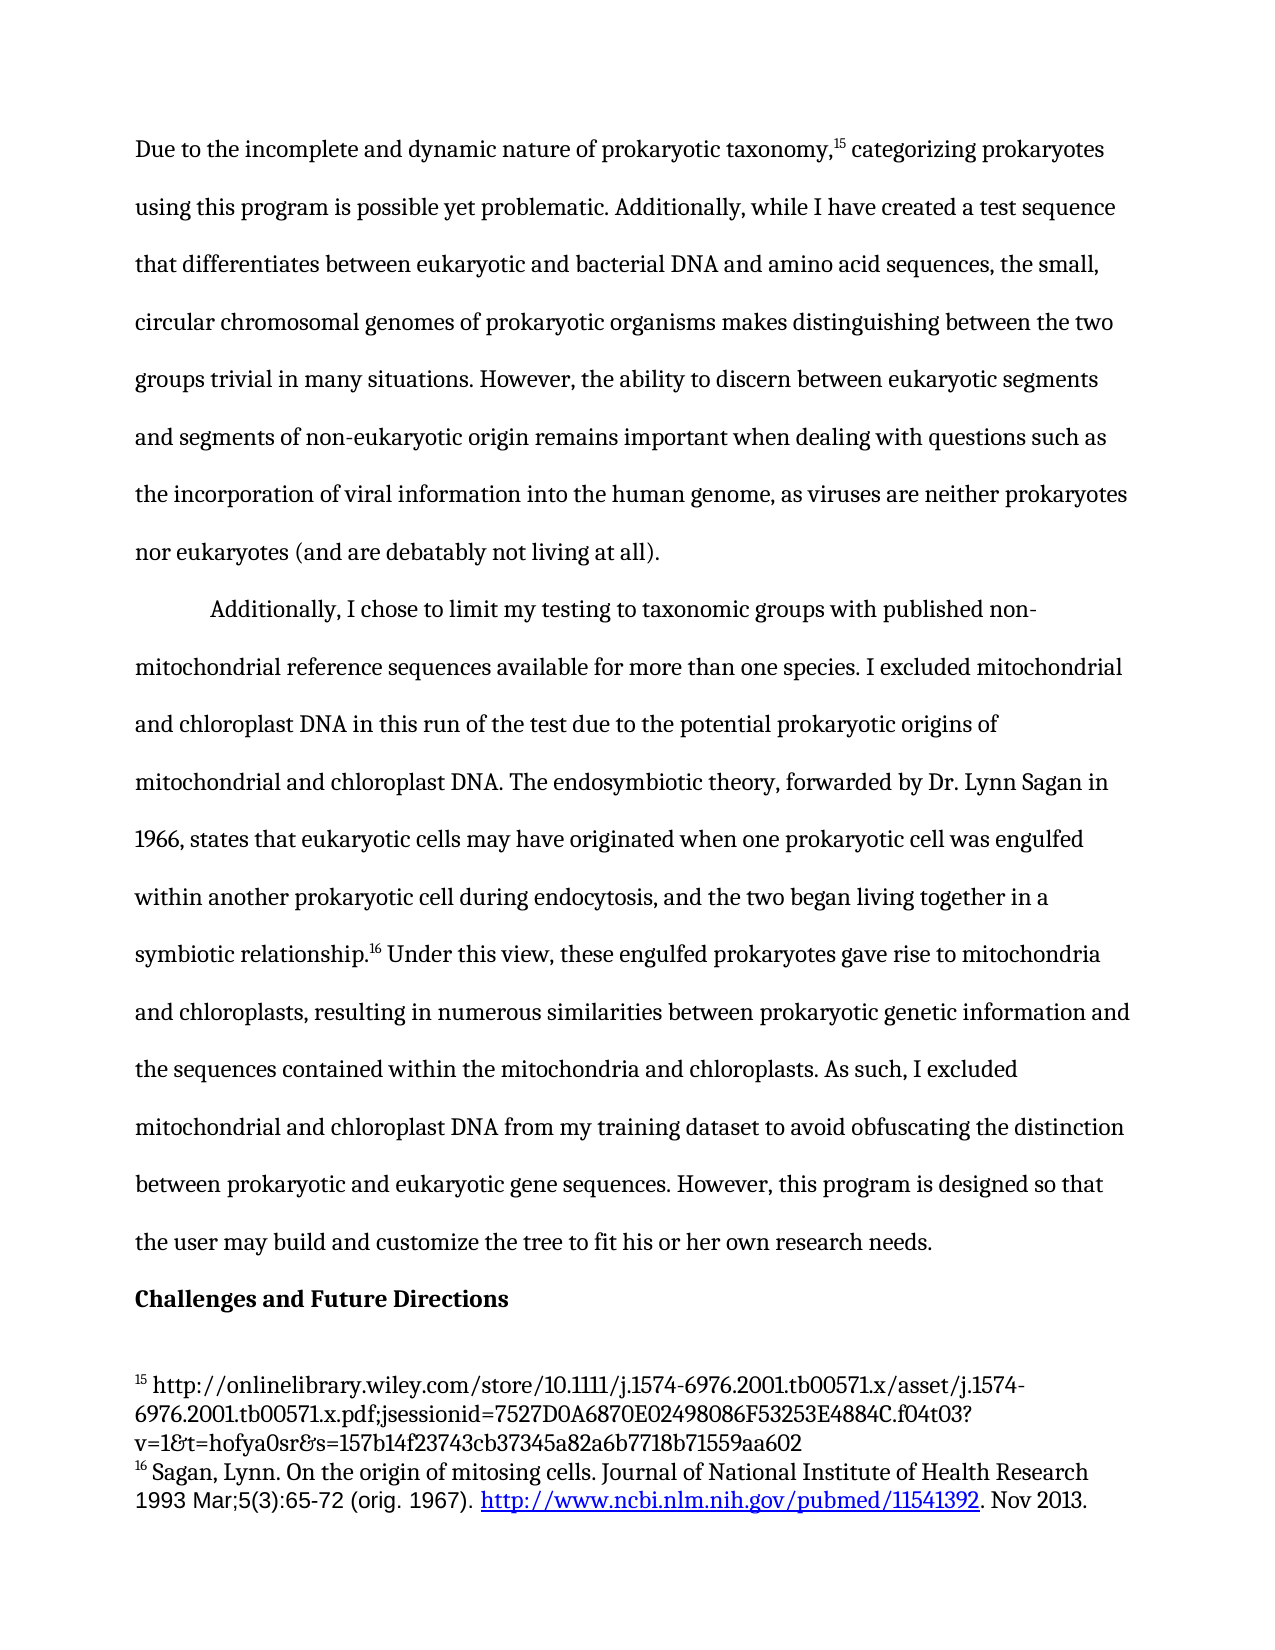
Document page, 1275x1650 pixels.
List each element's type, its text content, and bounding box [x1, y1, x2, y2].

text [135, 135, 1140, 566]
text Challenges and Future Directions [135, 1285, 1140, 1314]
text Additionally, I chose to limit my testing to taxonomic groups with published non-mitochondrial reference sequences available for more than one species. I excluded mitochondrial and chloroplast DNA in this run of the test due to the potential prokaryotic origins of mitochondrial and chloroplast DNA. The endosymbiotic theory, forwarded by Dr. Lynn Sagan in 1966, states that eukaryotic cells may have originated when one prokaryotic cell was engulfed within another prokaryotic cell during endocytosis, and the two began living together in a symbiotic relationship. Under this view, these engulfed prokaryotes gave rise to mitochondria and chloroplasts, resulting in numerous similarities between prokaryotic genetic information and the sequences contained within the mitochondria and chloroplasts. As such, I excluded mitochondrial and chloroplast DNA from my training dataset to avoid obfuscating the distinction between prokaryotic and eukaryotic gene sequences. However, this program is designed so that the user may build and customize the tree to fit his or her own research needs. [135, 595, 1140, 1256]
